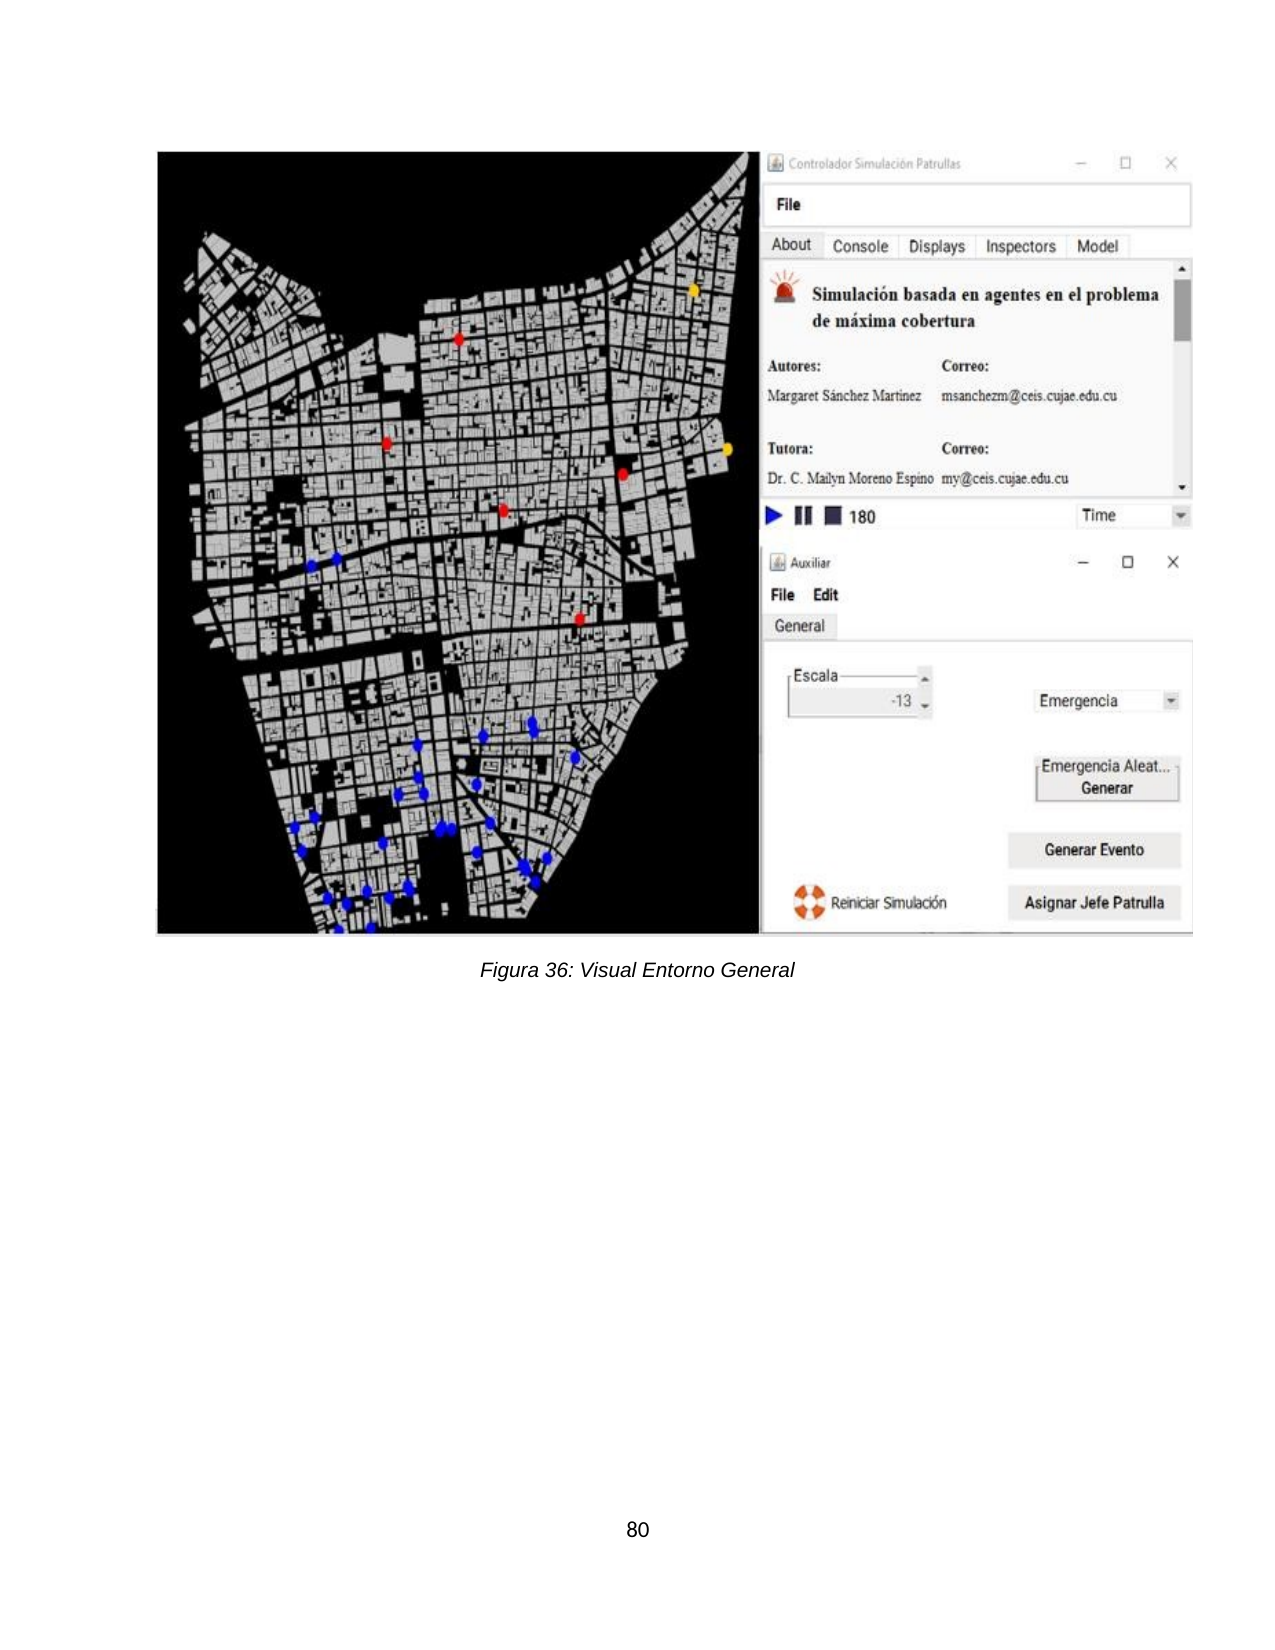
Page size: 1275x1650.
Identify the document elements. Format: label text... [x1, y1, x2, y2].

picture [155, 150, 1193, 937]
text Figura 36: Visual Entorno General [150, 958, 1125, 982]
